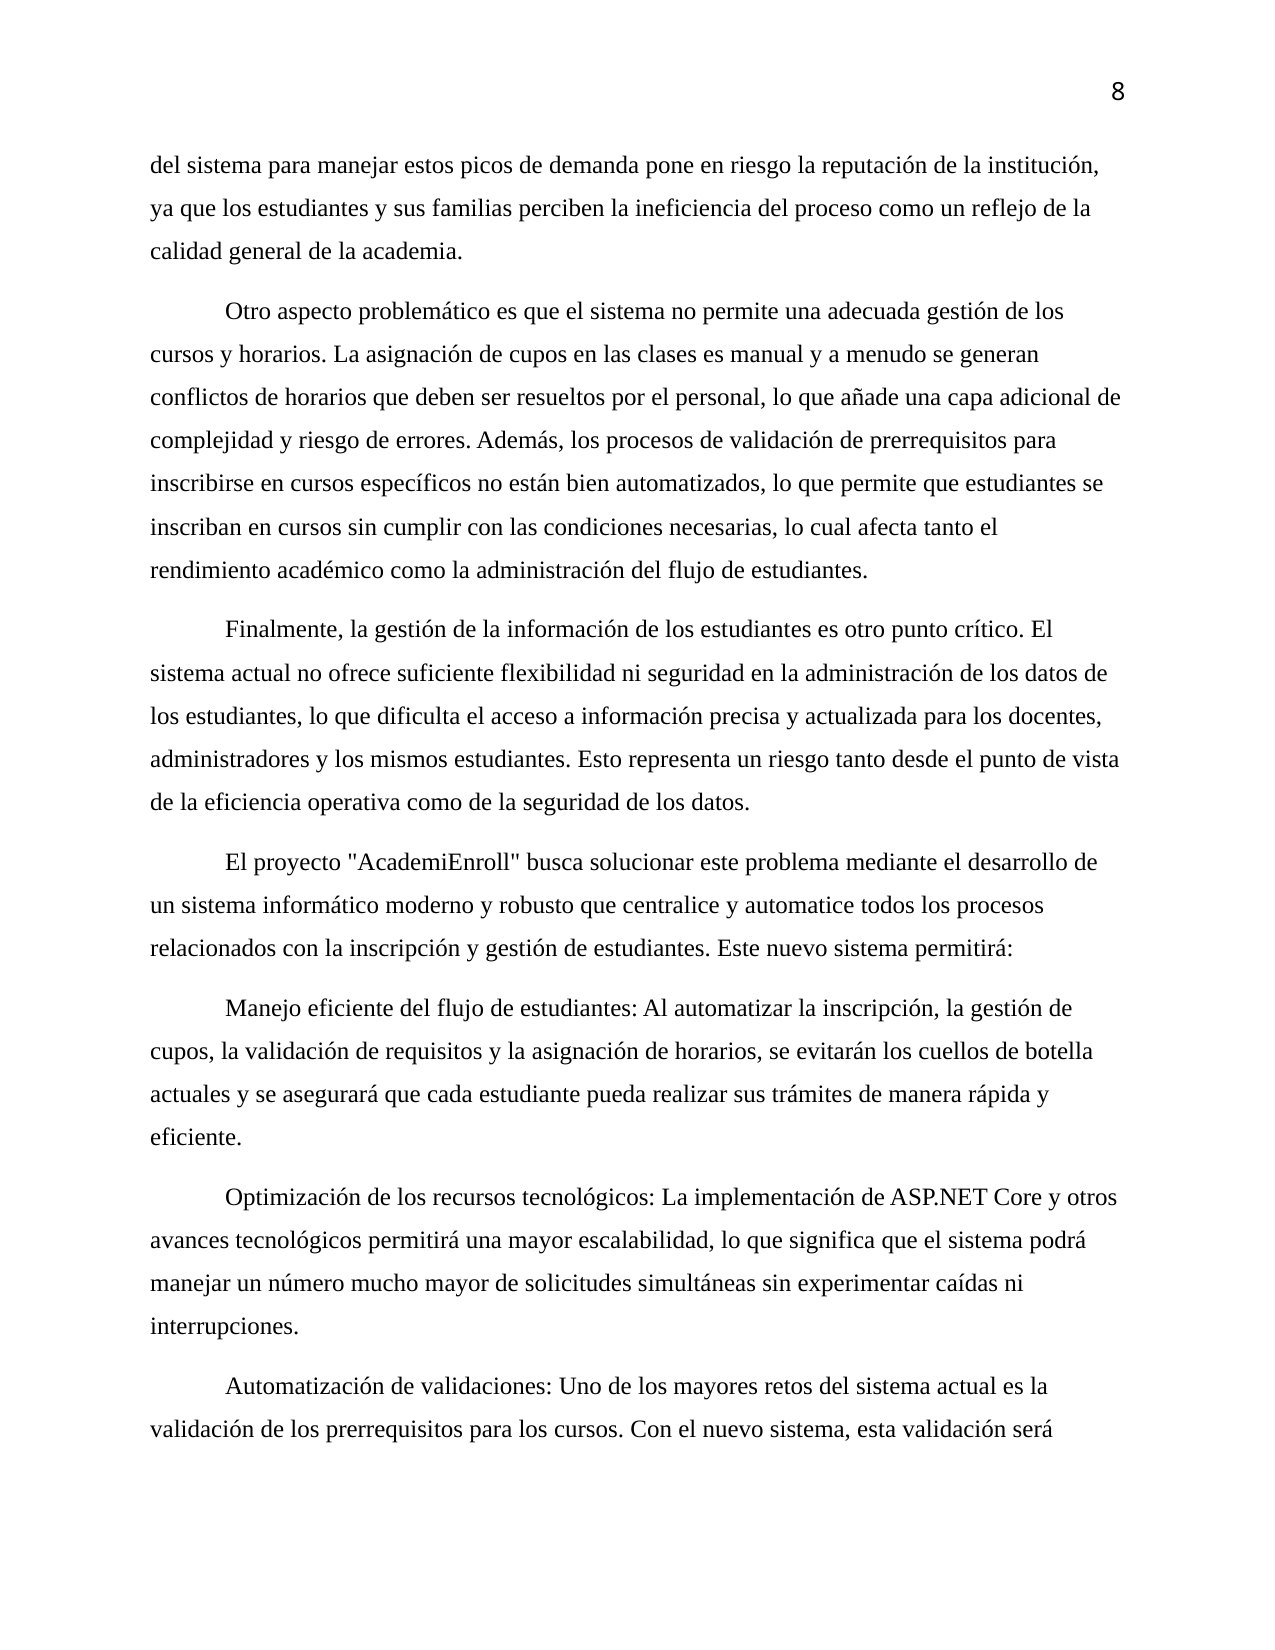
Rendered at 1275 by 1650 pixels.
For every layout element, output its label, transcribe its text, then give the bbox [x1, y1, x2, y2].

text Manejo eficiente del flujo de estudiantes: Al automatizar la inscripción, la gestión de cupos, la validación de requisitos y la asignación de horarios, se evitarán los cuellos de botella actuales y se asegurará que cada estudiante pueda realizar sus trámites de manera rápida y eficiente. [150, 993, 1125, 1151]
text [150, 150, 1125, 265]
text El proyecto "AcademiEnroll" busca solucionar este problema mediante el desarrollo de un sistema informático moderno y robusto que centralice y automatice todos los procesos relacionados con la inscripción y gestión de estudiantes. Este nuevo sistema permitirá: [150, 847, 1125, 962]
text Optimización de los recursos tecnológicos: La implementación de ASP.NET Core y otros avances tecnológicos permitirá una mayor escalabilidad, lo que significa que el sistema podrá manejar un número mucho mayor de solicitudes simultáneas sin experimentar caídas ni interrupciones. [150, 1182, 1125, 1340]
text Finalmente, la gestión de la información de los estudiantes es otro punto crítico. El sistema actual no ofrece suficiente flexibilidad ni seguridad en la administración de los datos de los estudiantes, lo que dificulta el acceso a información precisa y actualizada para los docentes, administradores y los mismos estudiantes. Esto representa un riesgo tanto desde el punto de vista de la eficiencia operativa como de la seguridad de los datos. [150, 614, 1125, 816]
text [150, 1371, 1125, 1443]
text Otro aspecto problemático es que el sistema no permite una adecuada gestión de los cursos y horarios. La asignación de cupos en las clases es manual y a menudo se generan conflictos de horarios que deben ser resueltos por el personal, lo que añade una capa adicional de complejidad y riesgo de errores. Además, los procesos de validación de prerrequisitos para inscribirse en cursos específicos no están bien automatizados, lo que permite que estudiantes se inscriban en cursos sin cumplir con las condiciones necesarias, lo cual afecta tanto el rendimiento académico como la administración del flujo de estudiantes. [150, 296, 1125, 583]
